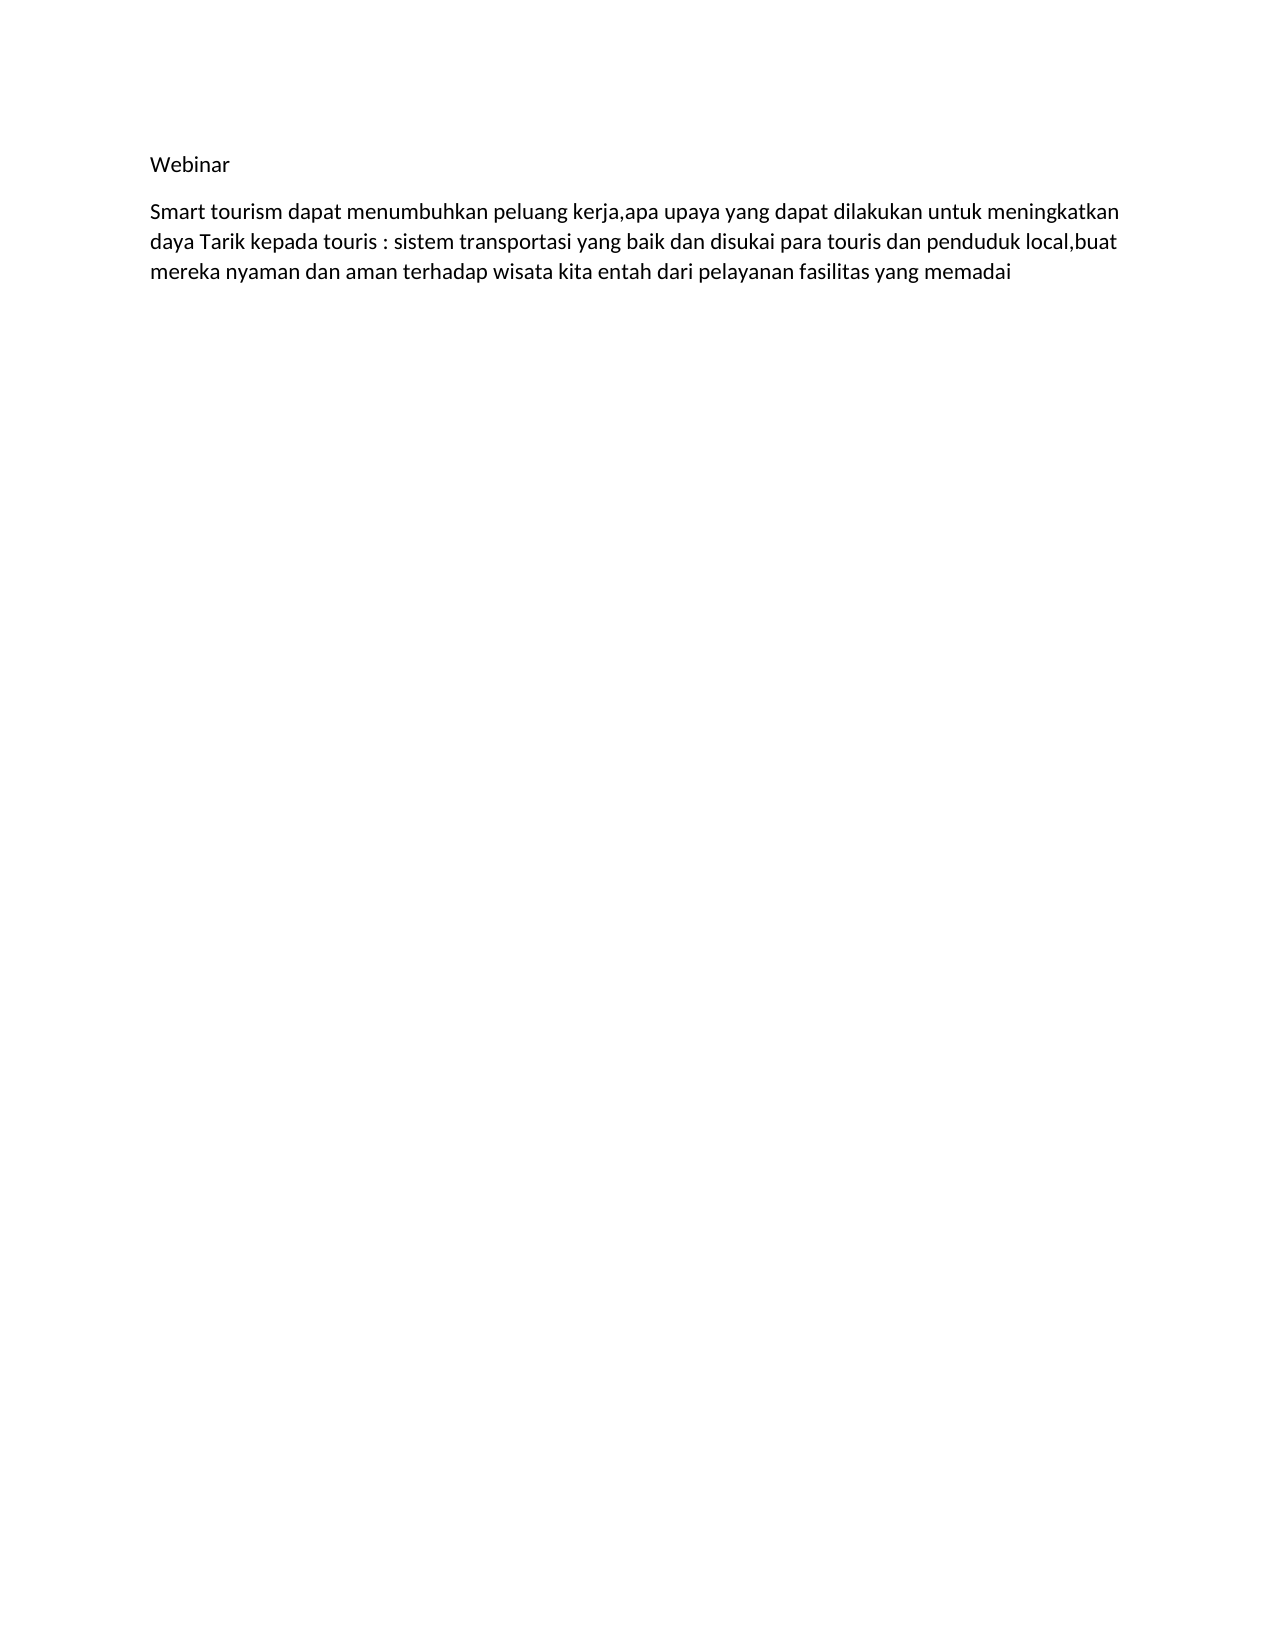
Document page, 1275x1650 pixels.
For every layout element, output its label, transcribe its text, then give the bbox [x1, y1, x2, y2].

text Webinar [150, 150, 1125, 178]
text Smart tourism dapat menumbuhkan peluang kerja,apa upaya yang dapat dilakukan untuk meningkatkan daya Tarik kepada touris : sistem transportasi yang baik dan disukai para touris dan penduduk local,buat mereka nyaman dan aman terhadap wisata kita entah dari pelayanan fasilitas yang memadai [150, 197, 1125, 285]
